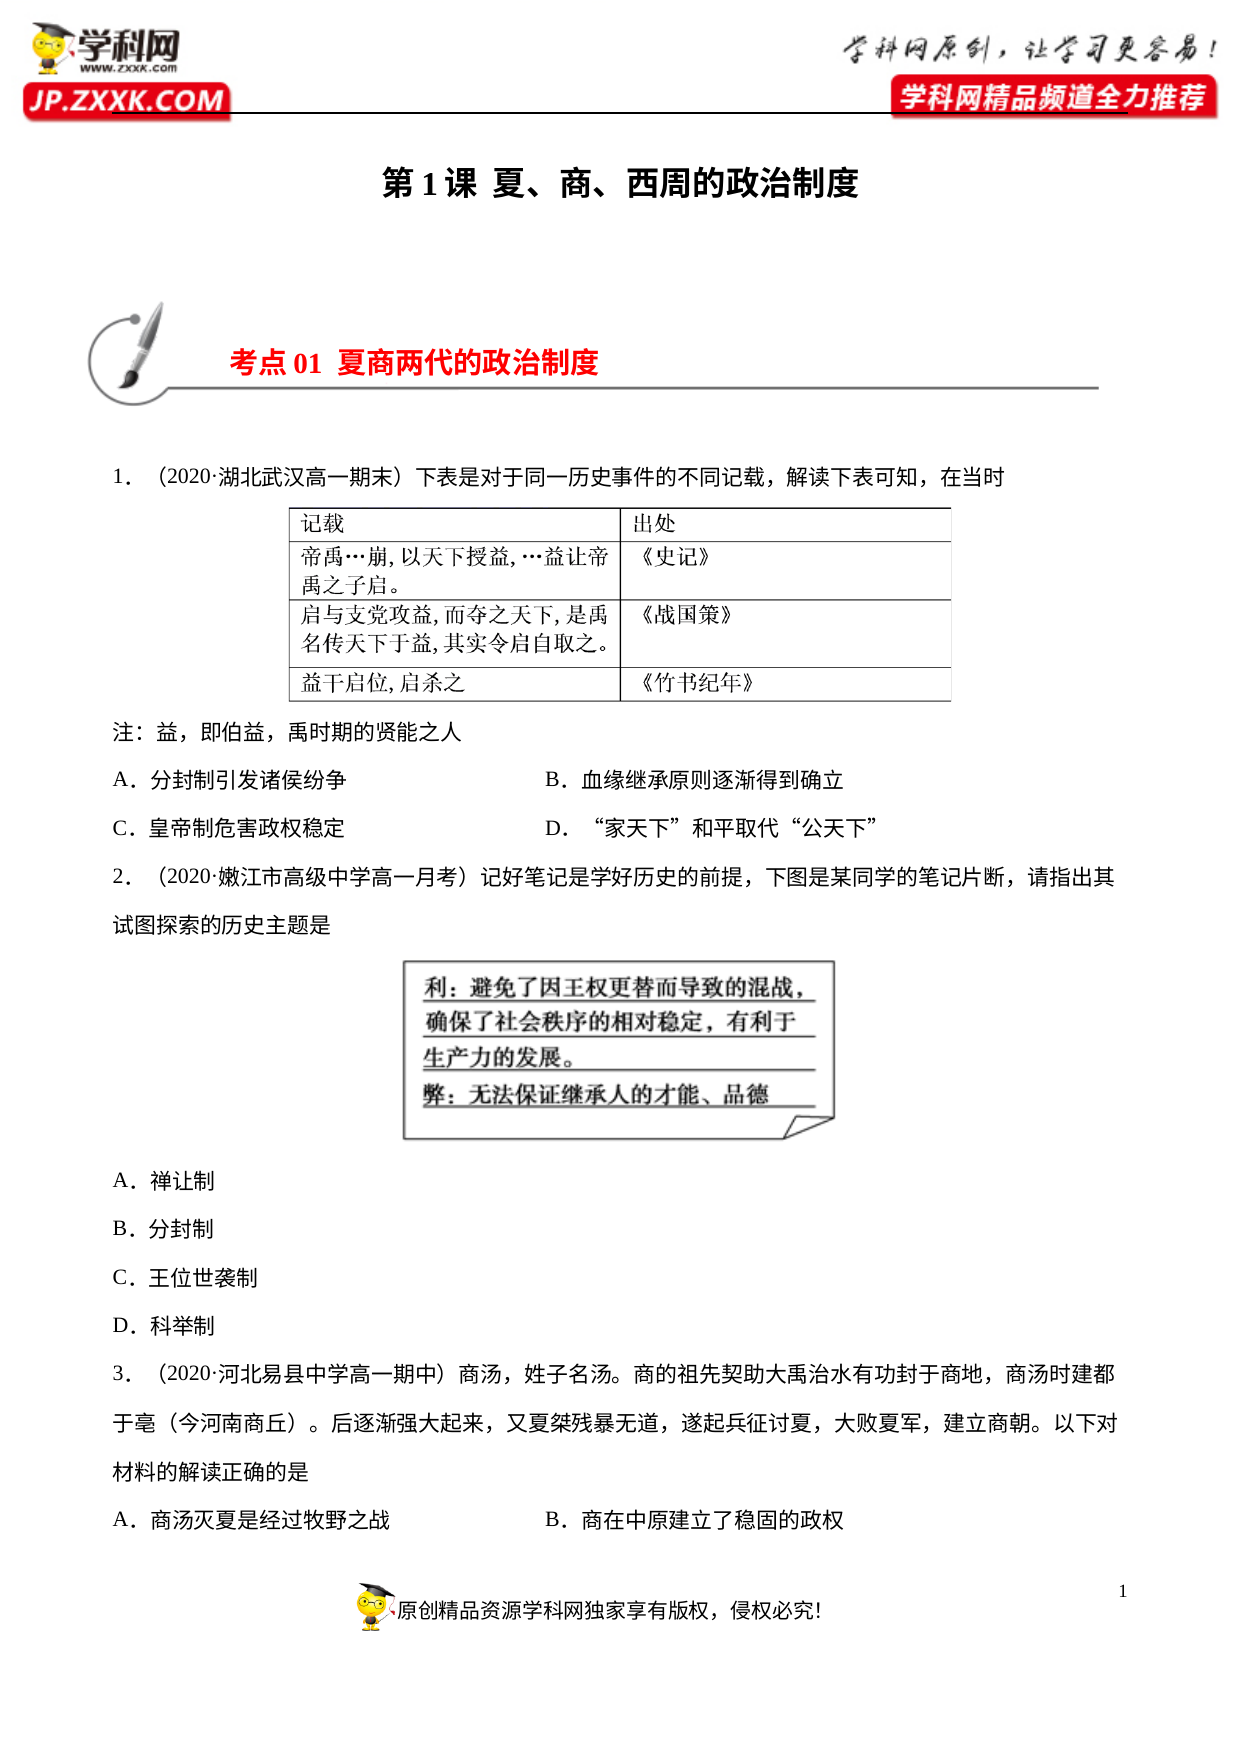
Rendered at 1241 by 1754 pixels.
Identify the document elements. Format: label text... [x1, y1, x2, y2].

picture [288, 507, 952, 702]
picture [351, 1579, 398, 1633]
text 3．（2020·河北易县中学高一期中）商汤，姓子名汤。商的祖先契助大禹治水有功封于商地，商汤时建都于亳（今河南商丘）。后逐渐强大起来，又夏桀残暴无道，遂起兵征讨夏，大败夏军，建立商朝。以下对材料的解读正确的是 [112, 1357, 1128, 1487]
text A．商汤灭夏是经过牧野之战 B．商在中原建立了稳固的政权 [112, 1503, 1128, 1535]
text B．分封制 [112, 1212, 1128, 1244]
text D．科举制 [112, 1308, 1128, 1341]
picture [400, 956, 840, 1143]
text 1．（2020·湖北武汉高一期末）下表是对于同一历史事件的不同记载，解读下表可知，在当时 [112, 459, 1128, 492]
text A．分封制引发诸侯纷争 B．血缘继承原则逐渐得到确立 [112, 763, 1128, 795]
text 2．（2020·嫩江市高级中学高一月考）记好笔记是学好历史的前提，下图是某同学的笔记片断，请指出其试图探索的历史主题是 [112, 859, 1128, 941]
text A．禅让制 [112, 1163, 1128, 1196]
text C．王位世袭制 [112, 1260, 1128, 1293]
picture [0, 1, 1241, 142]
picture [86, 299, 1103, 414]
text 第1课 夏、商、西周的政治制度 [112, 148, 1128, 213]
text 考点01 夏商两代的政治制度 [112, 328, 1128, 393]
text 注：益，即伯益，禹时期的贤能之人 [112, 714, 1128, 747]
text C．皇帝制危害政权稳定 D．“家天下”和平取代“公天下” [112, 811, 1128, 843]
